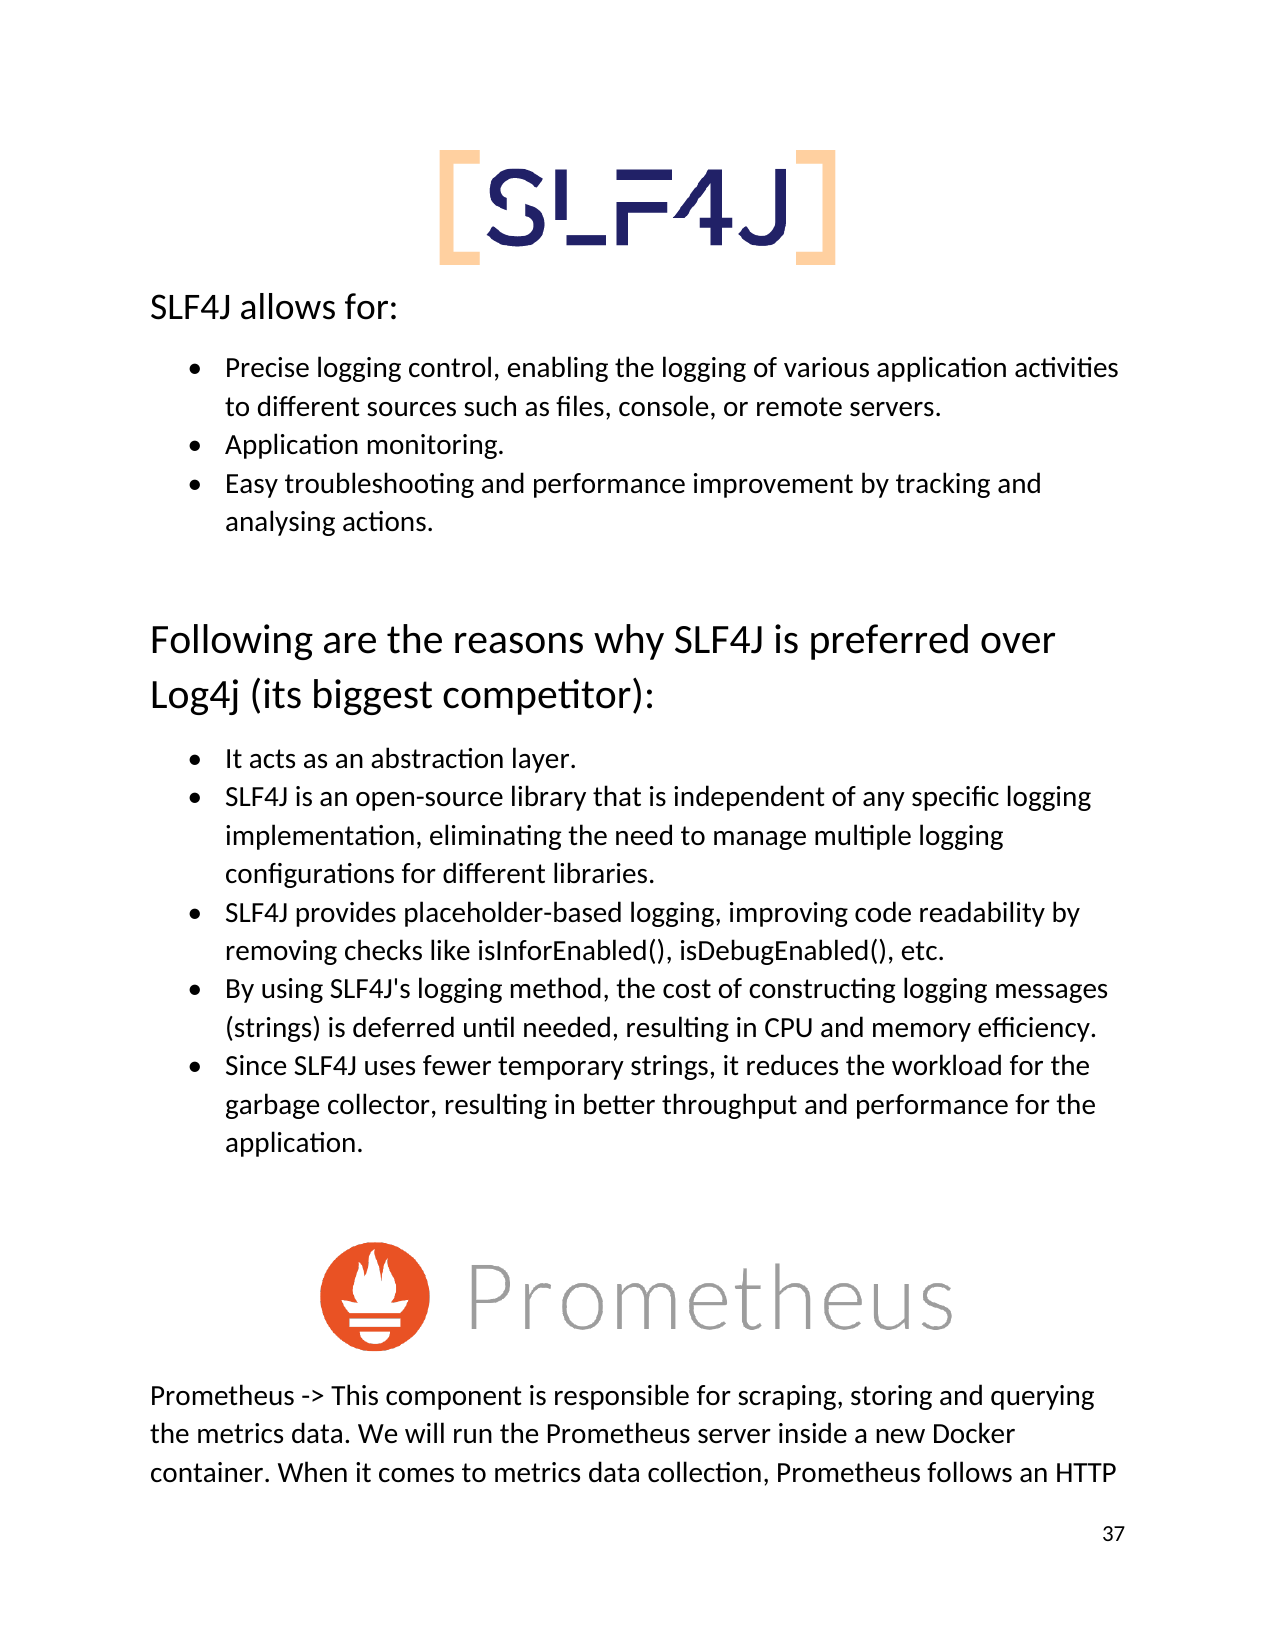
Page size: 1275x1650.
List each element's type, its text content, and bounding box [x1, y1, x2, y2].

list By using SLF4J's logging method, the cost of constructing logging messages (strings) is deferred until needed, resulting in CPU and memory efficiency. [187, 971, 1125, 1044]
picture [439, 150, 836, 265]
list It acts as an abstraction layer. [187, 740, 1125, 776]
text SLF4J allows for: [150, 283, 1125, 329]
list SLF4J provides placeholder-based logging, improving code readability by removing checks like isInforEnabled(), isDebugEnabled(), etc. [187, 894, 1125, 968]
list SLF4J is an open-source library that is independent of any specific logging implementation, eliminating the need to manage multiple logging configurations for different libraries. [187, 778, 1125, 891]
text Following are the reasons why SLF4J is preferred over Log4j (its biggest competitor): [150, 613, 1125, 719]
picture [314, 1234, 961, 1359]
list Application monitoring. [187, 426, 1125, 462]
list Precise logging control, enabling the logging of various application activities to different sources such as files, console, or remote servers. [187, 349, 1125, 423]
list Since SLF4J uses fewer temporary strings, it reduces the workload for the garbage collector, resulting in better throughput and performance for the application. [187, 1047, 1125, 1160]
list Easy troubleshooting and performance improvement by tracking and analysing actions. [187, 465, 1125, 539]
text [150, 1377, 1125, 1490]
